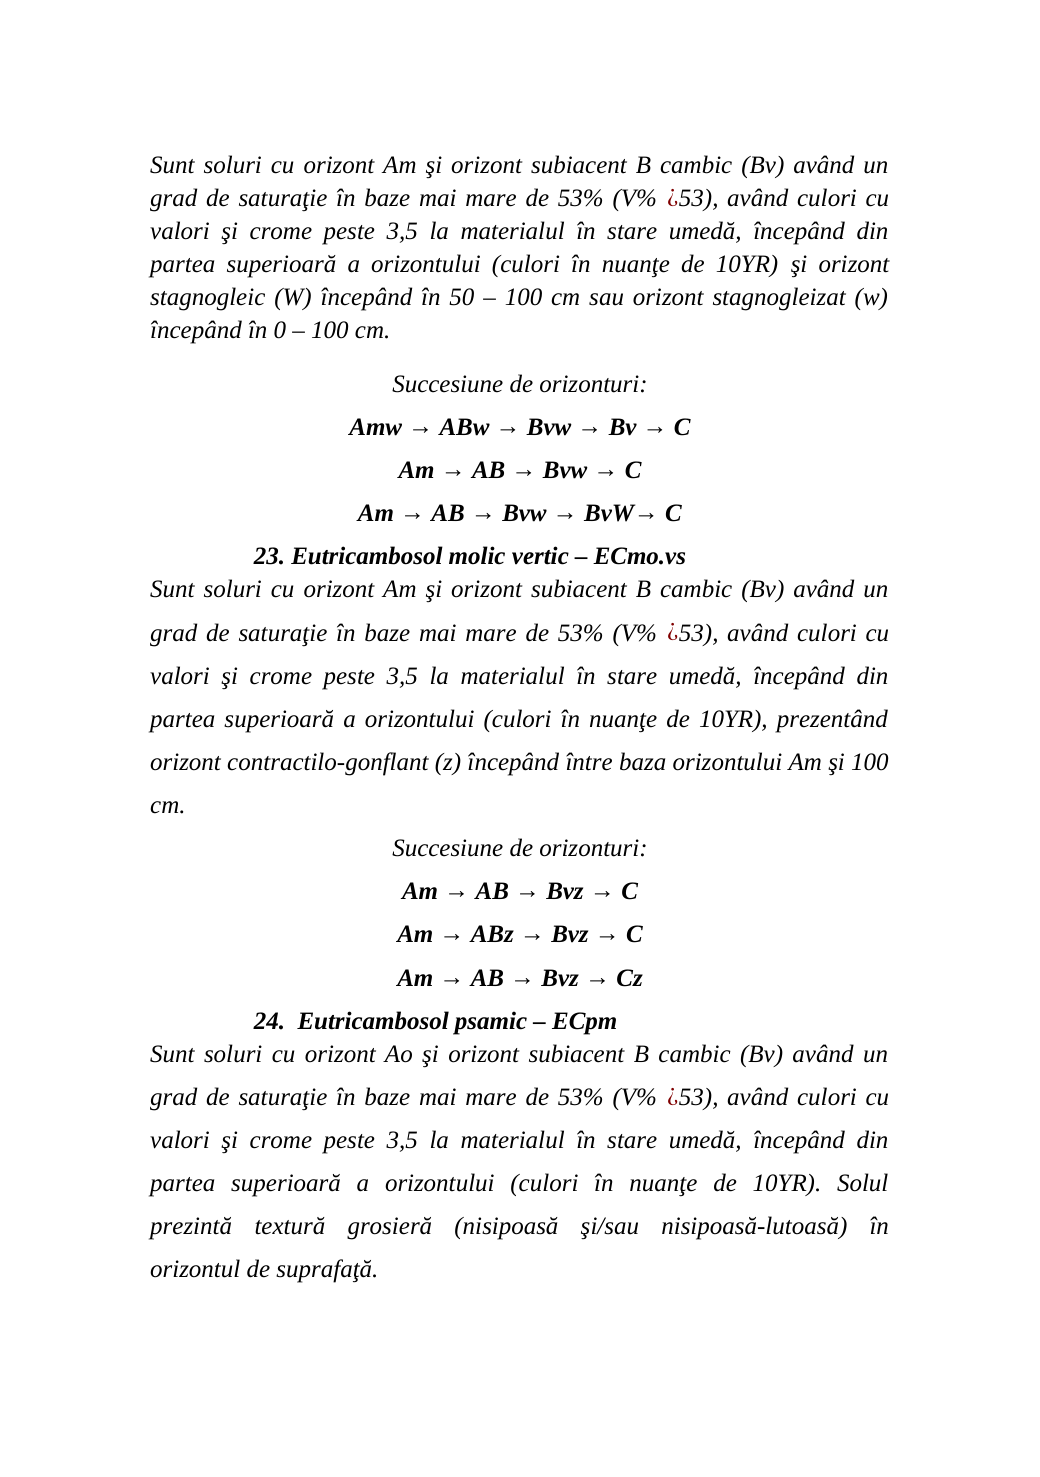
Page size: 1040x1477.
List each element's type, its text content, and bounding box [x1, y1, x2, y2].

text Sunt soluri cu orizont Am şi orizont subiacent B cambic (Bv) având un grad de saturaţie în baze mai mare de 53% (V% 53), având culori cu valori şi crome peste 3,5 la materialul în stare umedă, începând din partea superioară a orizontului (culori în nuanţe de 10YR), prezentând orizont contractilo-gonflant (z) începând între baza orizontului Am şi 100 cm. [150, 574, 889, 747]
text Sunt soluri cu orizont Am şi orizont subiacent B cambic (Bv) având un grad de saturaţie în baze mai mare de 53% (V% 53), având culori cu valori şi crome peste 3,5 la materialul în stare umedă, începând din partea superioară a orizontului (culori în nuanţe de 10YR), prezentând orizont contractilo-gonflant (z) începând între baza orizontului Am şi 100 cm. [150, 776, 889, 819]
text Sunt soluri cu orizont Ao şi orizont subiacent B cambic (Bv) având un grad de saturaţie în baze mai mare de 53% (V% 53), având culori cu valori şi crome peste 3,5 la materialul în stare umedă, începând din partea superioară a orizontului (culori în nuanţe de 10YR). Solul prezintă textură grosieră (nisipoasă şi/sau nisipoasă-lutoasă) în orizontul de suprafaţă. [150, 1039, 889, 1283]
text Succesiune de orizonturi: [150, 369, 889, 398]
text Am AB Bvw C [150, 455, 889, 484]
list Eutricambosol molic vertic – ECmo.vs [253, 541, 889, 570]
text Am AB Bvz Cz [150, 963, 889, 991]
text Sunt soluri cu orizont Am şi orizont subiacent B cambic (Bv) având un grad de saturaţie în baze mai mare de 53% (V% 53), având culori cu valori şi crome peste 3,5 la materialul în stare umedă, începând din partea superioară a orizontului (culori în nuanţe de 10YR) şi orizont stagnogleic (W) începând în 50 – 100 cm sau orizont stagnogleizat (w) începând în 0 – 100 cm. [150, 311, 889, 344]
text Am ABz Bvz C [150, 919, 889, 948]
text Sunt soluri cu orizont Am şi orizont subiacent B cambic (Bv) având un grad de saturaţie în baze mai mare de 53% (V% 53), având culori cu valori şi crome peste 3,5 la materialul în stare umedă, începând din partea superioară a orizontului (culori în nuanţe de 10YR) şi orizont stagnogleic (W) începând în 50 – 100 cm sau orizont stagnogleizat (w) începând în 0 – 100 cm. [150, 150, 889, 282]
text Am AB Bvz C [150, 876, 889, 905]
text Am AB Bvw BvW C [150, 498, 889, 527]
list Eutricambosol psamic – ECpm [253, 1006, 889, 1034]
text Succesiune de orizonturi: [150, 833, 889, 862]
text Amw ABw Bvw Bv C [150, 412, 889, 441]
